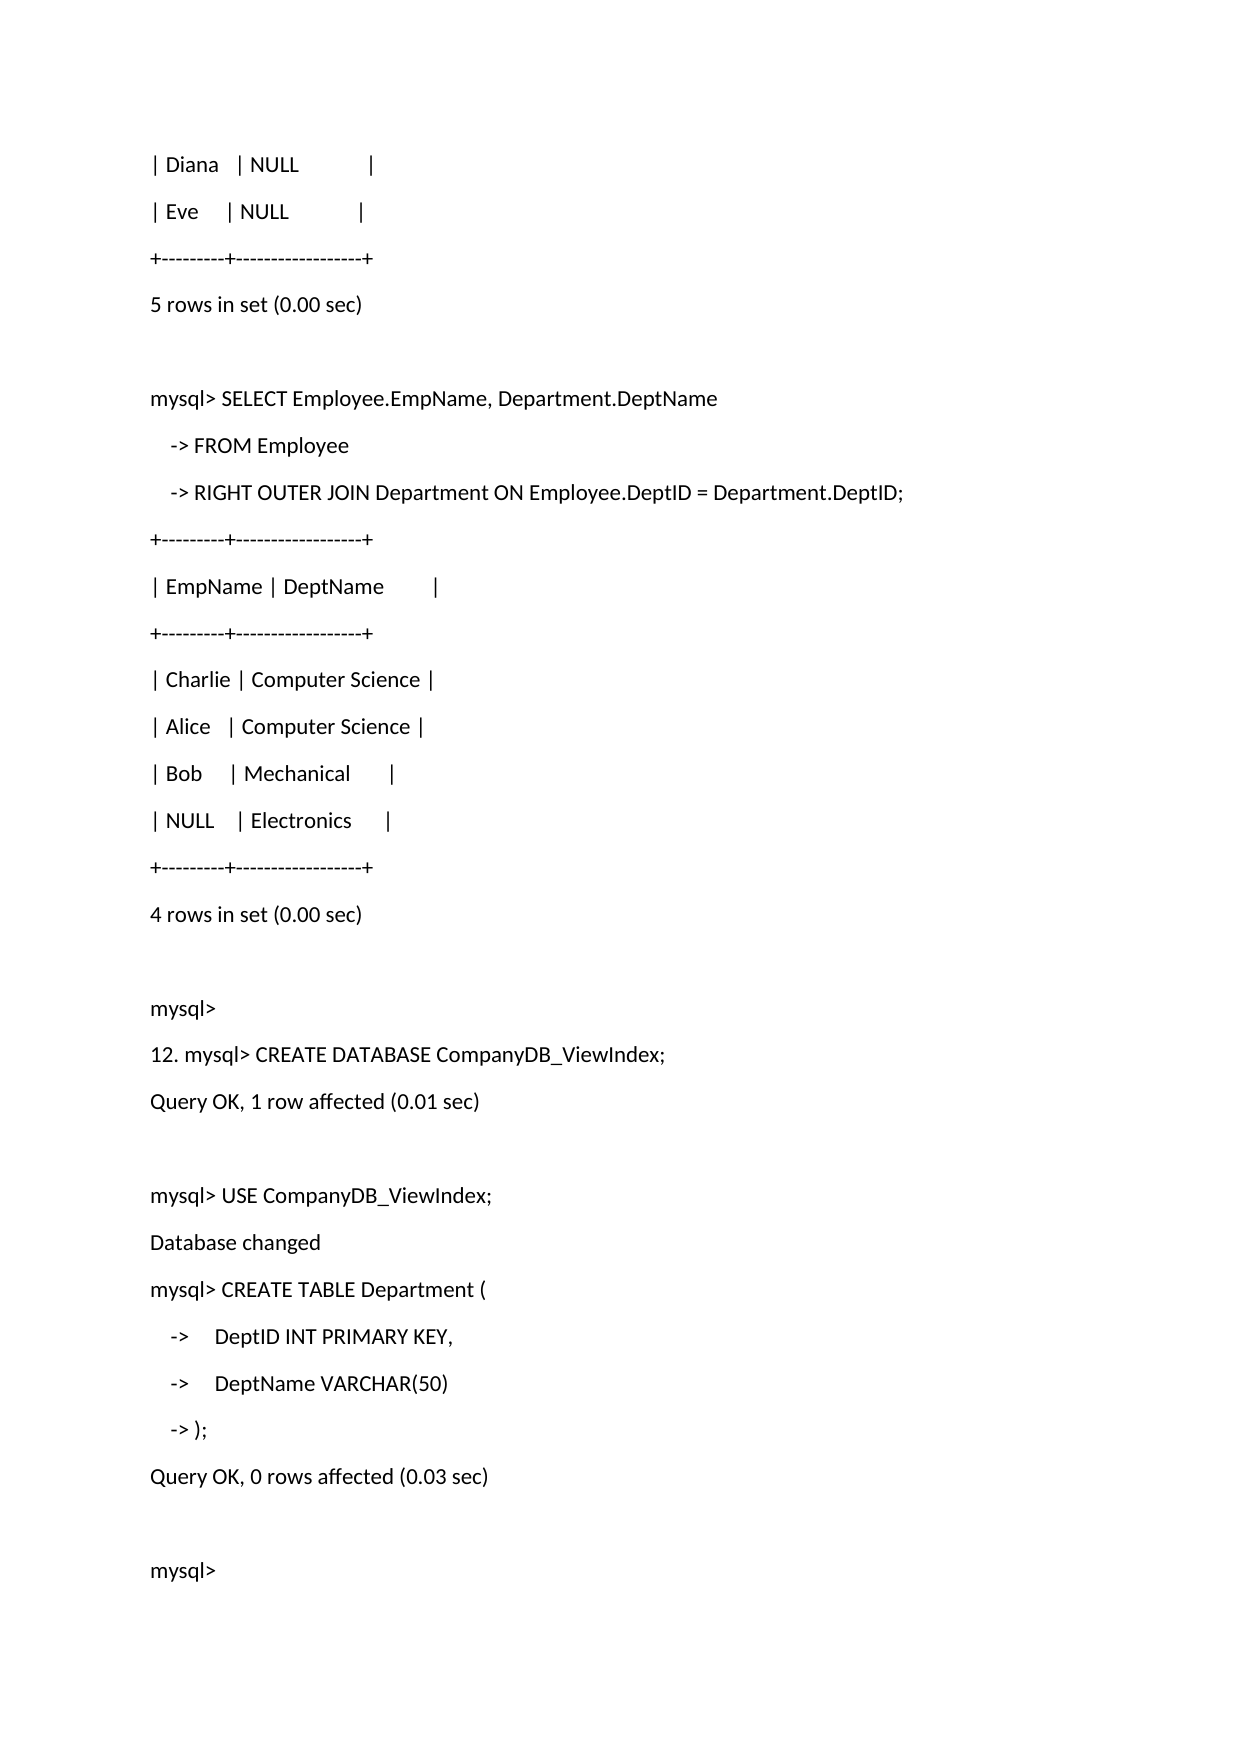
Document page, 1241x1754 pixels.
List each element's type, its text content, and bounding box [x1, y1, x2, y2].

text mysql> [150, 994, 1090, 1022]
text -> RIGHT OUTER JOIN Department ON Employee.DeptID = Department.DeptID; [150, 478, 1090, 506]
text -> ); [150, 1416, 1090, 1444]
text -> DeptName VARCHAR(50) [150, 1369, 1090, 1397]
text +---------+------------------+ [150, 619, 1090, 647]
text -> FROM Employee [150, 431, 1090, 459]
text mysql> [150, 1556, 1090, 1584]
text Query OK, 1 row affected (0.01 sec) [150, 1087, 1090, 1116]
text | Eve | NULL | [150, 197, 1090, 225]
text mysql> USE CompanyDB_ViewIndex; [150, 1181, 1090, 1209]
text Database changed [150, 1228, 1090, 1256]
text +---------+------------------+ [150, 244, 1090, 272]
text | NULL | Electronics | [150, 806, 1090, 834]
text | Charlie | Computer Science | [150, 666, 1090, 694]
text | Bob | Mechanical | [150, 759, 1090, 787]
text mysql> CREATE TABLE Department ( [150, 1275, 1090, 1303]
text 5 rows in set (0.00 sec) [150, 291, 1090, 319]
text | Diana | NULL | [150, 150, 1090, 178]
text | EmpName | DeptName | [150, 572, 1090, 600]
text +---------+------------------+ [150, 525, 1090, 553]
text -> DeptID INT PRIMARY KEY, [150, 1322, 1090, 1350]
text Query OK, 0 rows affected (0.03 sec) [150, 1462, 1090, 1491]
text | Alice | Computer Science | [150, 712, 1090, 741]
text 4 rows in set (0.00 sec) [150, 900, 1090, 928]
text 12. mysql> CREATE DATABASE CompanyDB_ViewIndex; [150, 1041, 1090, 1069]
text +---------+------------------+ [150, 853, 1090, 881]
text mysql> SELECT Employee.EmpName, Department.DeptName [150, 384, 1090, 412]
